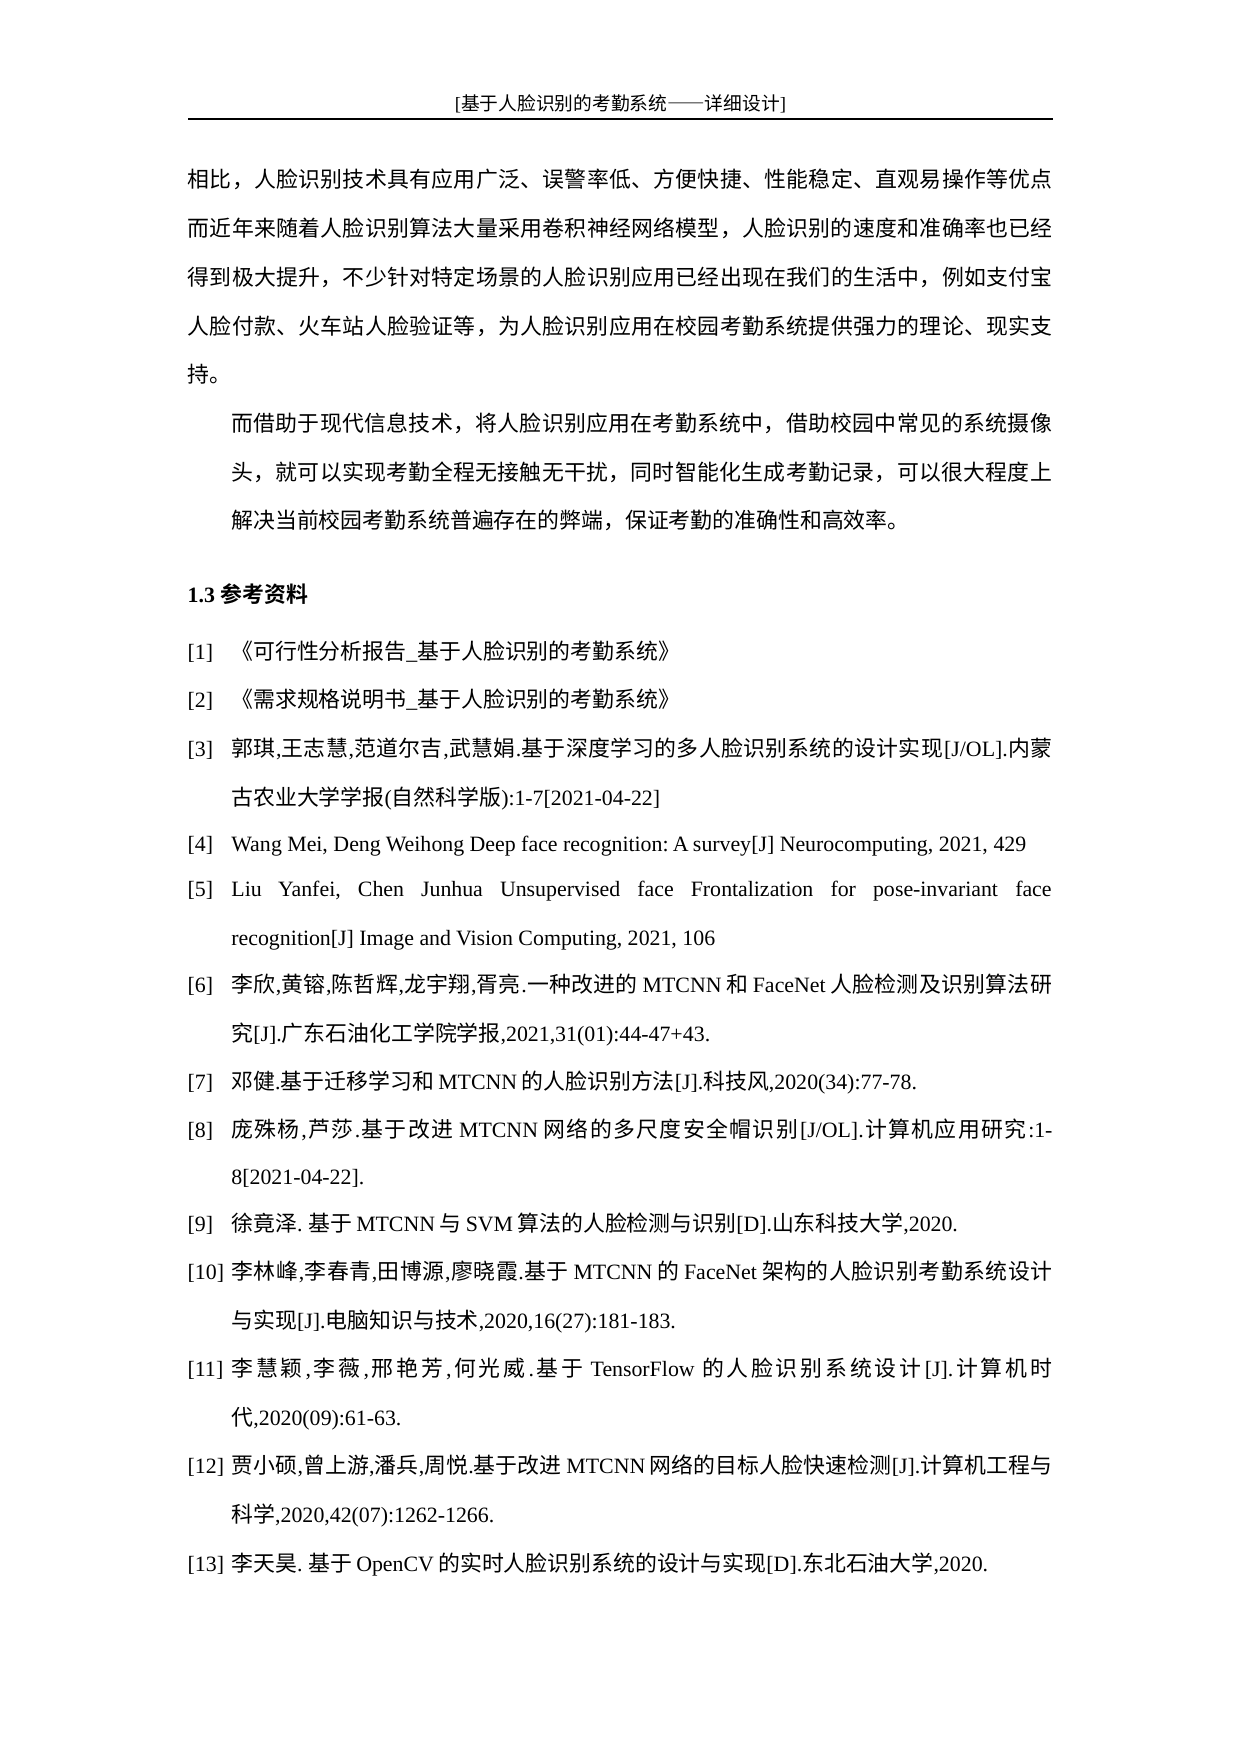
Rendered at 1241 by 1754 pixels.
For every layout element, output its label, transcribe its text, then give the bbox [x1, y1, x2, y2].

list 贾小硕,曾上游,潘兵,周悦.基于改进MTCNN网络的目标人脸快速检测[J].计算机工程与科学,2020,42(07):1262-1266. [187, 1448, 1053, 1529]
list 李欣,黄镕,陈哲辉,龙宇翔,胥亮.一种改进的MTCNN和FaceNet人脸检测及识别算法研究[J].广东石油化工学院学报,2021,31(01):44-47+43. [187, 966, 1053, 1048]
list 李慧颖,李薇,邢艳芳,何光威.基于TensorFlow的人脸识别系统设计[J].计算机时代,2020(09):61-63. [187, 1351, 1053, 1432]
text 而借助于现代信息技术，将人脸识别应用在考勤系统中，借助校园中常见的系统摄像头，就可以实现考勤全程无接触无干扰，同时智能化生成考勤记录，可以很大程度上解决当前校园考勤系统普遍存在的弊端，保证考勤的准确性和高效率。 [231, 405, 1053, 535]
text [187, 162, 1053, 389]
list 郭琪,王志慧,范道尔吉,武慧娟.基于深度学习的多人脸识别系统的设计实现[J/OL].内蒙古农业大学学报(自然科学版):1-7[2021-04-22] [187, 730, 1053, 812]
list 徐竟泽. 基于MTCNN与SVM算法的人脸检测与识别[D].山东科技大学,2020. [187, 1206, 1053, 1238]
list 《需求规格说明书_基于人脸识别的考勤系统》 [187, 682, 1053, 714]
list Liu Yanfei, Chen Junhua Unsupervised face Frontalization for pose-invariant face recognition[J] Image and Vision Computing, 2021, 106 [187, 872, 1053, 954]
list 庞殊杨,芦莎.基于改进MTCNN网络的多尺度安全帽识别[J/OL].计算机应用研究:1-8[2021-04-22]. [187, 1112, 1053, 1193]
list 邓健.基于迁移学习和MTCNN的人脸识别方法[J].科技风,2020(34):77-78. [187, 1063, 1053, 1096]
list Wang Mei, Deng Weihong Deep face recognition: A survey[J] Neurocomputing, 2021, 429 [187, 827, 1053, 860]
subtitle 参考资料 [187, 576, 1053, 609]
list 《可行性分析报告_基于人脸识别的考勤系统》 [187, 634, 1053, 666]
list 李天昊. 基于OpenCV的实时人脸识别系统的设计与实现[D].东北石油大学,2020. [187, 1545, 1053, 1578]
list 李林峰,李春青,田博源,廖晓霞.基于MTCNN的FaceNet架构的人脸识别考勤系统设计与实现[J].电脑知识与技术,2020,16(27):181-183. [187, 1254, 1053, 1335]
